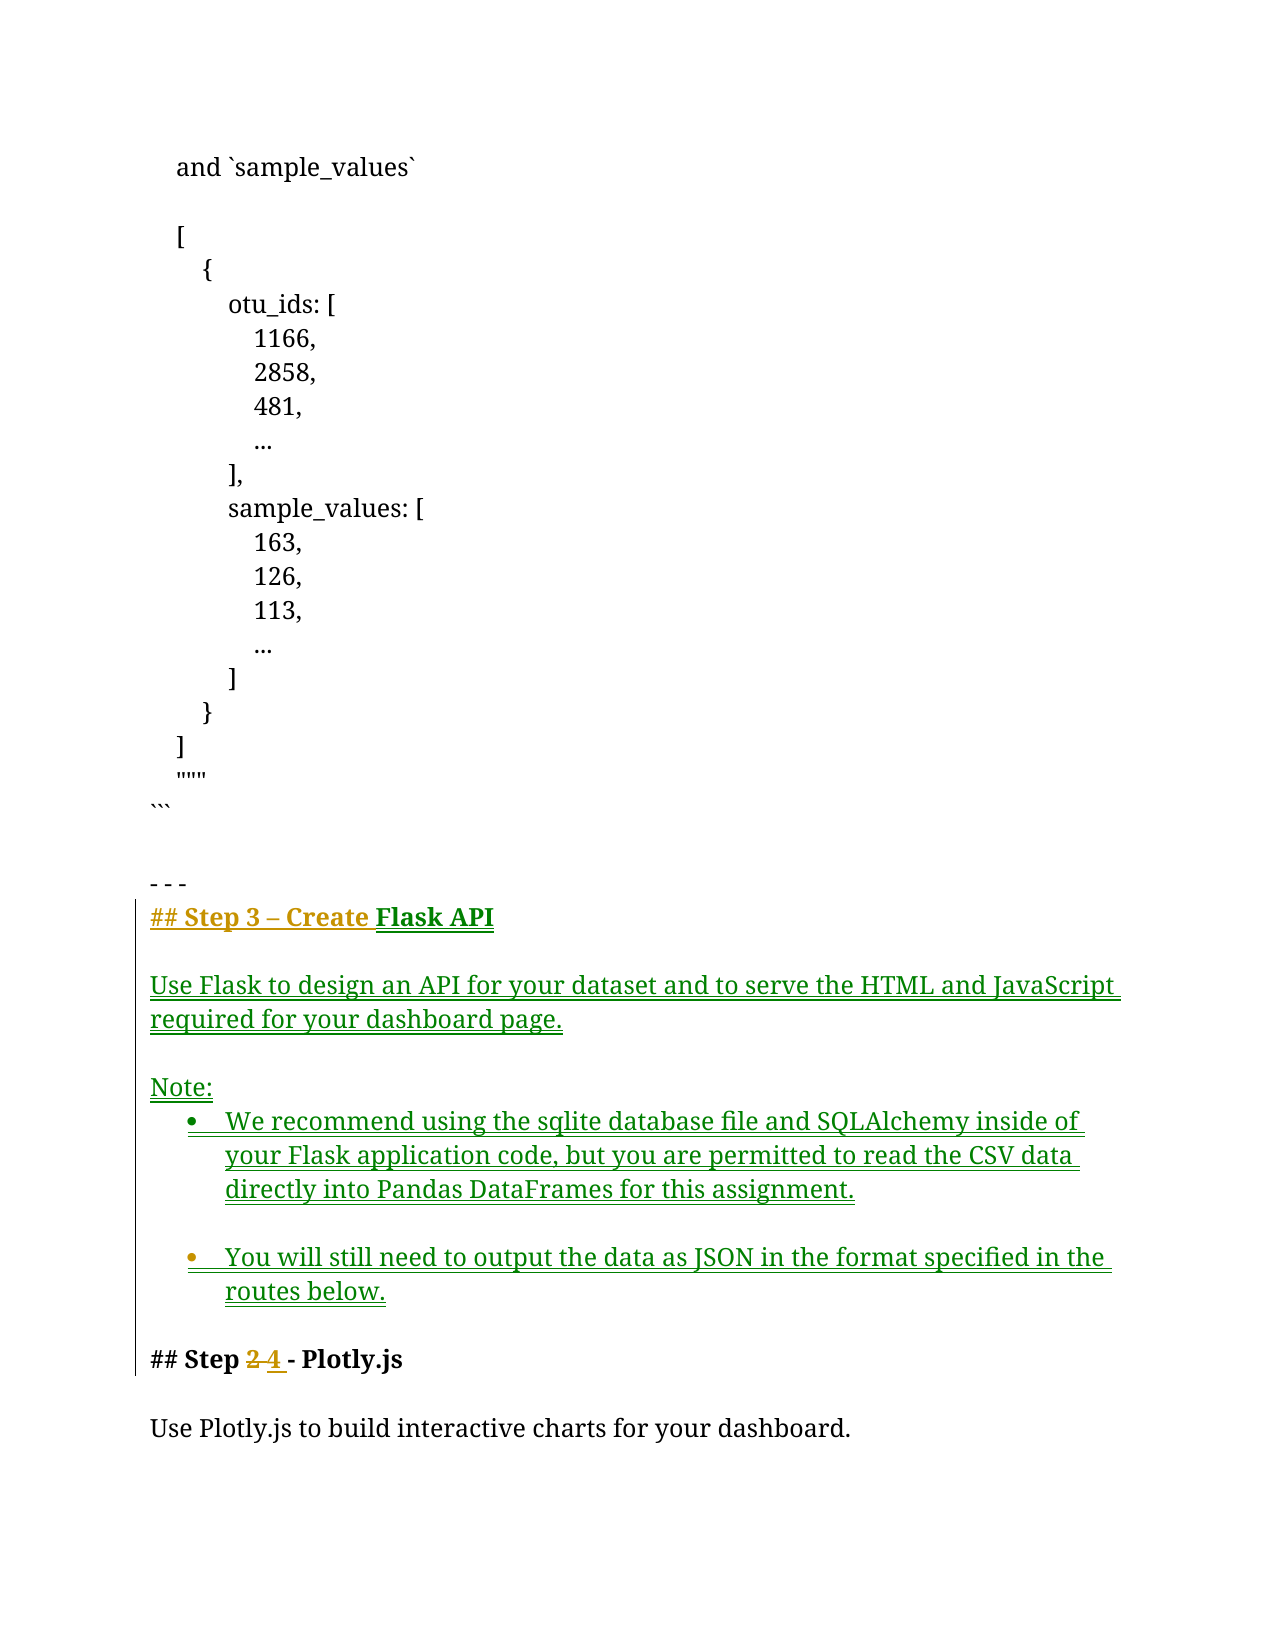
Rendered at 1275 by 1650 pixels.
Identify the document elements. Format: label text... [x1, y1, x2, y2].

text 1166, [150, 320, 1125, 354]
text ... [150, 627, 1125, 661]
text ] [150, 661, 1125, 695]
text - - - [150, 865, 1125, 899]
text { [150, 252, 1125, 286]
text ... [150, 422, 1125, 457]
text ``` [150, 797, 1125, 831]
text 481, [150, 388, 1125, 422]
text } [150, 695, 1125, 729]
text Use Plotly.js to build interactive charts for your dashboard. [150, 1410, 1125, 1444]
text and `sample_values` [150, 150, 1125, 184]
text [ [150, 218, 1125, 252]
text 126, [150, 559, 1125, 593]
text ## Step - Plotly.js [150, 1342, 1125, 1376]
text ] [150, 729, 1125, 763]
text ], [150, 457, 1125, 491]
text 2858, [150, 354, 1125, 388]
text """ [150, 763, 1125, 797]
text otu_ids: [ [150, 286, 1125, 320]
text 163, [150, 525, 1125, 559]
text 113, [150, 593, 1125, 627]
text sample_values: [ [150, 491, 1125, 525]
